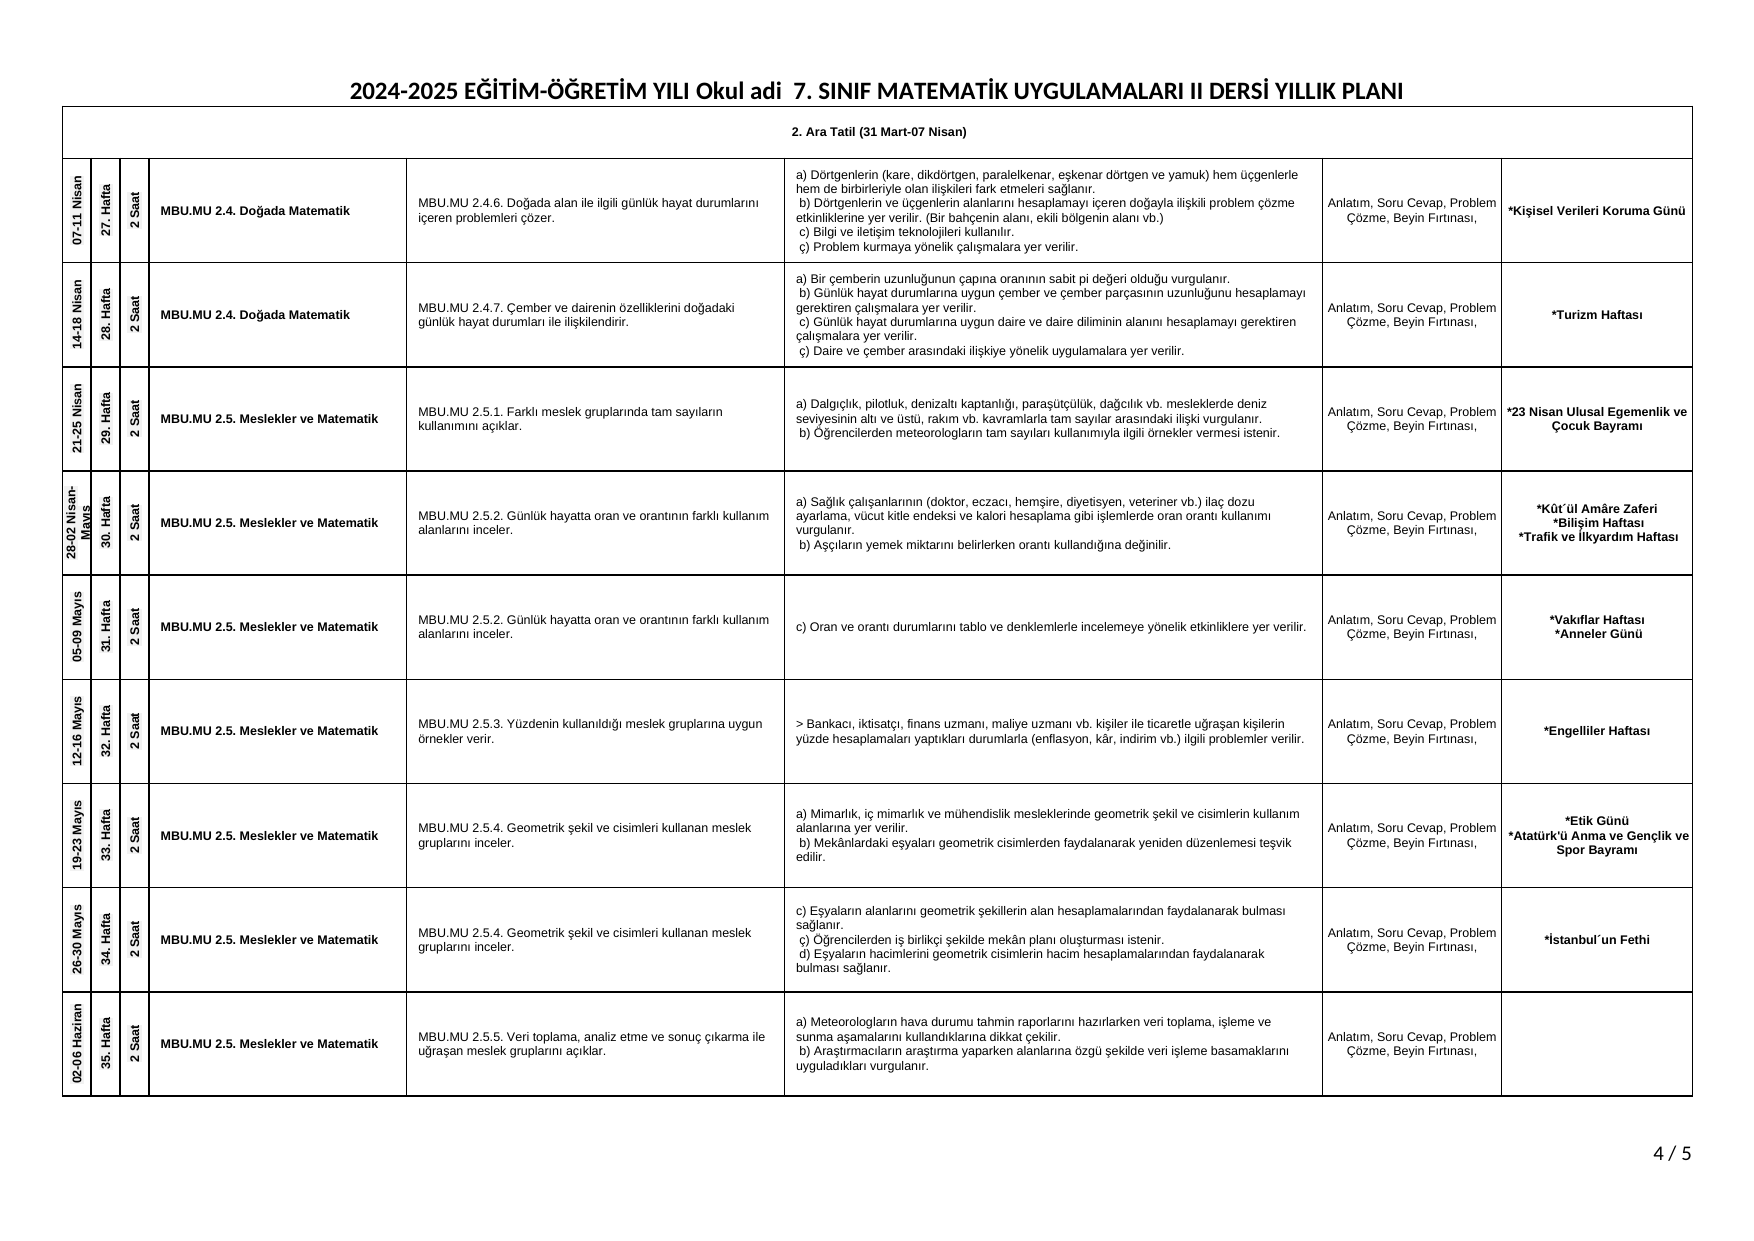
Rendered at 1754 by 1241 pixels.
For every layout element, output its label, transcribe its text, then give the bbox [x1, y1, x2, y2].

table_cell a) Dörtgenlerin (kare, dikdörtgen, paralelkenar, eşkenar dörtgen ve yamuk) hem üçgenlerle hem de birbirleriyle olan ilişkileri fark etmeleri sağlanır. b) Dörtgenlerin ve üçgenlerin alanlarını hesaplamayı içeren doğayla ilişkili problem çözme etkinliklerine yer verilir. (Bir bahçenin alanı, ekili bölgenin alanı vb.) c) Bilgi ve iletişim teknolojileri kullanılır. ç) Problem kurmaya yönelik çalışmalara yer verilir. [785, 159, 1322, 262]
table_cell 33. Hafta [92, 784, 119, 887]
table_cell Anlatım, Soru Cevap, Problem Çözme, Beyin Fırtınası, [1323, 263, 1501, 366]
table_cell a) Sağlık çalışanlarının (doktor, eczacı, hemşire, diyetisyen, veteriner vb.) ilaç dozu ayarlama, vücut kitle endeksi ve kalori hesaplama gibi işlemlerde oran orantı kullanımı vurgulanır. b) Aşçıların yemek miktarını belirlerken orantı kullandığına değinilir. [785, 472, 1322, 574]
table_cell 05-09 Mayıs [63, 576, 90, 678]
table_cell a) Meteorologların hava durumu tahmin raporlarını hazırlarken veri toplama, işleme ve sunma aşamalarını kullandıklarına dikkat çekilir. b) Araştırmacıların araştırma yaparken alanlarına özgü şekilde veri işleme basamaklarını uyguladıkları vurgulanır. [785, 993, 1322, 1095]
table_cell 32. Hafta [92, 680, 119, 783]
table_cell [1502, 993, 1692, 1095]
table_cell Anlatım, Soru Cevap, Problem Çözme, Beyin Fırtınası, [1323, 576, 1501, 678]
table_cell 21-25 Nisan [63, 368, 90, 470]
table_cell 2 Saat [121, 784, 148, 887]
table_cell MBU.MU 2.4.6. Doğada alan ile ilgili günlük hayat durumlarını içeren problemleri çözer. [407, 159, 784, 262]
table_cell 26-30 Mayıs [63, 888, 90, 991]
table_cell 2 Saat [121, 368, 148, 470]
table_cell 31. Hafta [92, 576, 119, 678]
table_cell MBU.MU 2.5. Meslekler ve Matematik [150, 680, 406, 783]
table_cell *İstanbul´un Fethi [1502, 888, 1692, 991]
table_cell 07-11 Nisan [63, 159, 90, 262]
table_cell MBU.MU 2.5.3. Yüzdenin kullanıldığı meslek gruplarına uygun örnekler verir. [407, 680, 784, 783]
table_cell MBU.MU 2.4. Doğada Matematik [150, 159, 406, 262]
table_cell > Bankacı, iktisatçı, finans uzmanı, maliye uzmanı vb. kişiler ile ticaretle uğraşan kişilerin yüzde hesaplamaları yaptıkları durumlarla (enflasyon, kâr, indirim vb.) ilgili problemler verilir. [785, 680, 1322, 783]
table_cell Anlatım, Soru Cevap, Problem Çözme, Beyin Fırtınası, [1323, 368, 1501, 470]
table_cell a) Bir çemberin uzunluğunun çapına oranının sabit pi değeri olduğu vurgulanır. b) Günlük hayat durumlarına uygun çember ve çember parçasının uzunluğunu hesaplamayı gerektiren çalışmalara yer verilir. c) Günlük hayat durumlarına uygun daire ve daire diliminin alanını hesaplamayı gerektiren çalışmalara yer verilir. ç) Daire ve çember arasındaki ilişkiye yönelik uygulamalara yer verilir. [785, 263, 1322, 366]
table_cell *Engelliler Haftası [1502, 680, 1692, 783]
table_cell MBU.MU 2.5. Meslekler ve Matematik [150, 784, 406, 887]
table_cell 2 Saat [121, 680, 148, 783]
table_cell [150, 993, 406, 1095]
table_cell 27. Hafta [92, 159, 119, 262]
table_cell 2. Ara Tatil (31 Mart-07 Nisan) [63, 107, 1692, 158]
table_cell Anlatım, Soru Cevap, Problem Çözme, Beyin Fırtınası, [1323, 784, 1501, 887]
table_cell MBU.MU 2.5.4. Geometrik şekil ve cisimleri kullanan meslek gruplarını inceler. [407, 784, 784, 887]
table_cell MBU.MU 2.5. Meslekler ve Matematik [150, 472, 406, 574]
table_cell *23 Nisan Ulusal Egemenlik ve Çocuk Bayramı [1502, 368, 1692, 470]
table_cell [1323, 993, 1501, 1095]
table_cell MBU.MU 2.4.7. Çember ve dairenin özelliklerini doğadaki günlük hayat durumları ile ilişkilendirir. [407, 263, 784, 366]
table_cell MBU.MU 2.5. Meslekler ve Matematik [150, 368, 406, 470]
table_cell 2 Saat [121, 159, 148, 262]
table_cell Anlatım, Soru Cevap, Problem Çözme, Beyin Fırtınası, [1323, 888, 1501, 991]
table_cell a) Dalgıçlık, pilotluk, denizaltı kaptanlığı, paraşütçülük, dağcılık vb. mesleklerde deniz seviyesinin altı ve üstü, rakım vb. kavramlarla tam sayılar arasındaki ilişki vurgulanır. b) Öğrencilerden meteorologların tam sayıları kullanımıyla ilgili örnekler vermesi istenir. [785, 368, 1322, 470]
table_cell MBU.MU 2.5. Meslekler ve Matematik [150, 576, 406, 678]
table_cell 2 Saat [121, 263, 148, 366]
table_cell 2 Saat [121, 472, 148, 574]
table_cell a) Mimarlık, iç mimarlık ve mühendislik mesleklerinde geometrik şekil ve cisimlerin kullanım alanlarına yer verilir. b) Mekânlardaki eşyaları geometrik cisimlerden faydalanarak yeniden düzenlemesi teşvik edilir. [785, 784, 1322, 887]
table_cell MBU.MU 2.5.2. Günlük hayatta oran ve orantının farklı kullanım alanlarını inceler. [407, 472, 784, 574]
table_cell MBU.MU 2.5.4. Geometrik şekil ve cisimleri kullanan meslek gruplarını inceler. [407, 888, 784, 991]
table_cell 28. Hafta [92, 263, 119, 366]
table_cell *Turizm Haftası [1502, 263, 1692, 366]
table_cell 02-06 Haziran [63, 993, 90, 1095]
table_cell 14-18 Nisan [63, 263, 90, 366]
table_cell c) Oran ve orantı durumlarını tablo ve denklemlerle incelemeye yönelik etkinliklere yer verilir. [785, 576, 1322, 678]
table_cell Anlatım, Soru Cevap, Problem Çözme, Beyin Fırtınası, [1323, 472, 1501, 574]
table_cell 12-16 Mayıs [63, 680, 90, 783]
table_cell MBU.MU 2.4. Doğada Matematik [150, 263, 406, 366]
table_cell *Kişisel Verileri Koruma Günü [1502, 159, 1692, 262]
table_cell MBU.MU 2.5. Meslekler ve Matematik [150, 888, 406, 991]
table_cell 2 Saat [121, 576, 148, 678]
table_cell 29. Hafta [92, 368, 119, 470]
table_cell 2 Saat [121, 993, 148, 1095]
table_cell 35. Hafta [92, 993, 119, 1095]
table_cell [1323, 159, 1501, 262]
table_cell 19-23 Mayıs [63, 784, 90, 887]
table_cell Anlatım, Soru Cevap, Problem Çözme, Beyin Fırtınası, [1323, 680, 1501, 783]
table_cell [407, 993, 784, 1095]
table_cell MBU.MU 2.5.2. Günlük hayatta oran ve orantının farklı kullanım alanlarını inceler. [407, 576, 784, 678]
table_cell *Kût´ül Amâre Zaferi *Bilişim Haftası *Trafik ve İlkyardım Haftası [1502, 472, 1692, 574]
table_cell *Vakıflar Haftası *Anneler Günü [1502, 576, 1692, 678]
table_cell c) Eşyaların alanlarını geometrik şekillerin alan hesaplamalarından faydalanarak bulması sağlanır. ç) Öğrencilerden iş birlikçi şekilde mekân planı oluşturması istenir. d) Eşyaların hacimlerini geometrik cisimlerin hacim hesaplamalarından faydalanarak bulması sağlanır. [785, 888, 1322, 991]
table_cell 2 Saat [121, 888, 148, 991]
table_cell 30. Hafta [92, 472, 119, 574]
table_cell MBU.MU 2.5.1. Farklı meslek gruplarında tam sayıların kullanımını açıklar. [407, 368, 784, 470]
table_cell 34. Hafta [92, 888, 119, 991]
table_cell 28-02 Nisan-Mayıs [63, 472, 90, 574]
table_cell *Etik Günü *Atatürk'ü Anma ve Gençlik ve Spor Bayramı [1502, 784, 1692, 887]
